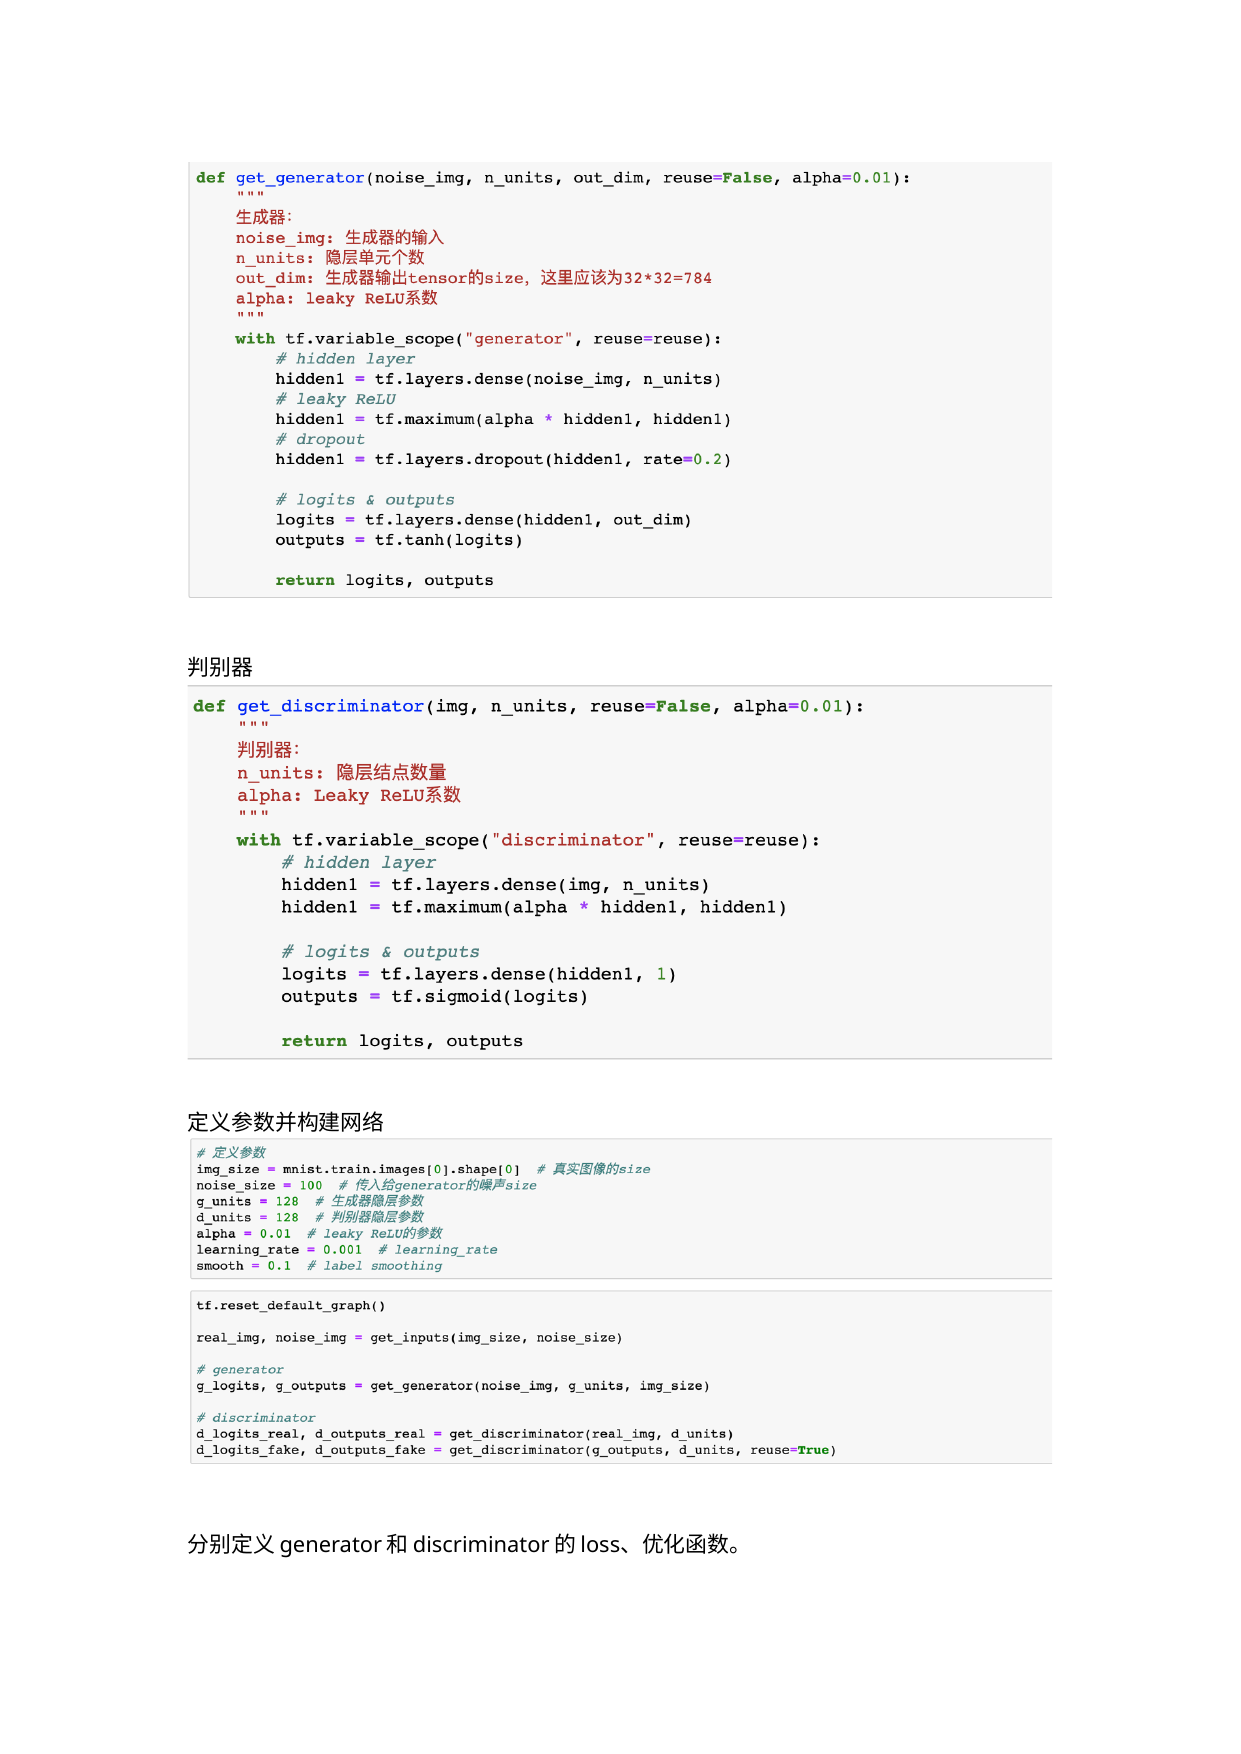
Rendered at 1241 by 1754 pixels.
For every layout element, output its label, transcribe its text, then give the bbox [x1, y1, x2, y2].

text 分别定义generator和discriminator的loss、优化函数。 [187, 1527, 1053, 1559]
picture [187, 162, 1053, 606]
text 定义参数并构建网络 [187, 1104, 1053, 1137]
text 判别器 [187, 649, 1053, 682]
picture [187, 1137, 1053, 1464]
picture [187, 682, 1053, 1067]
